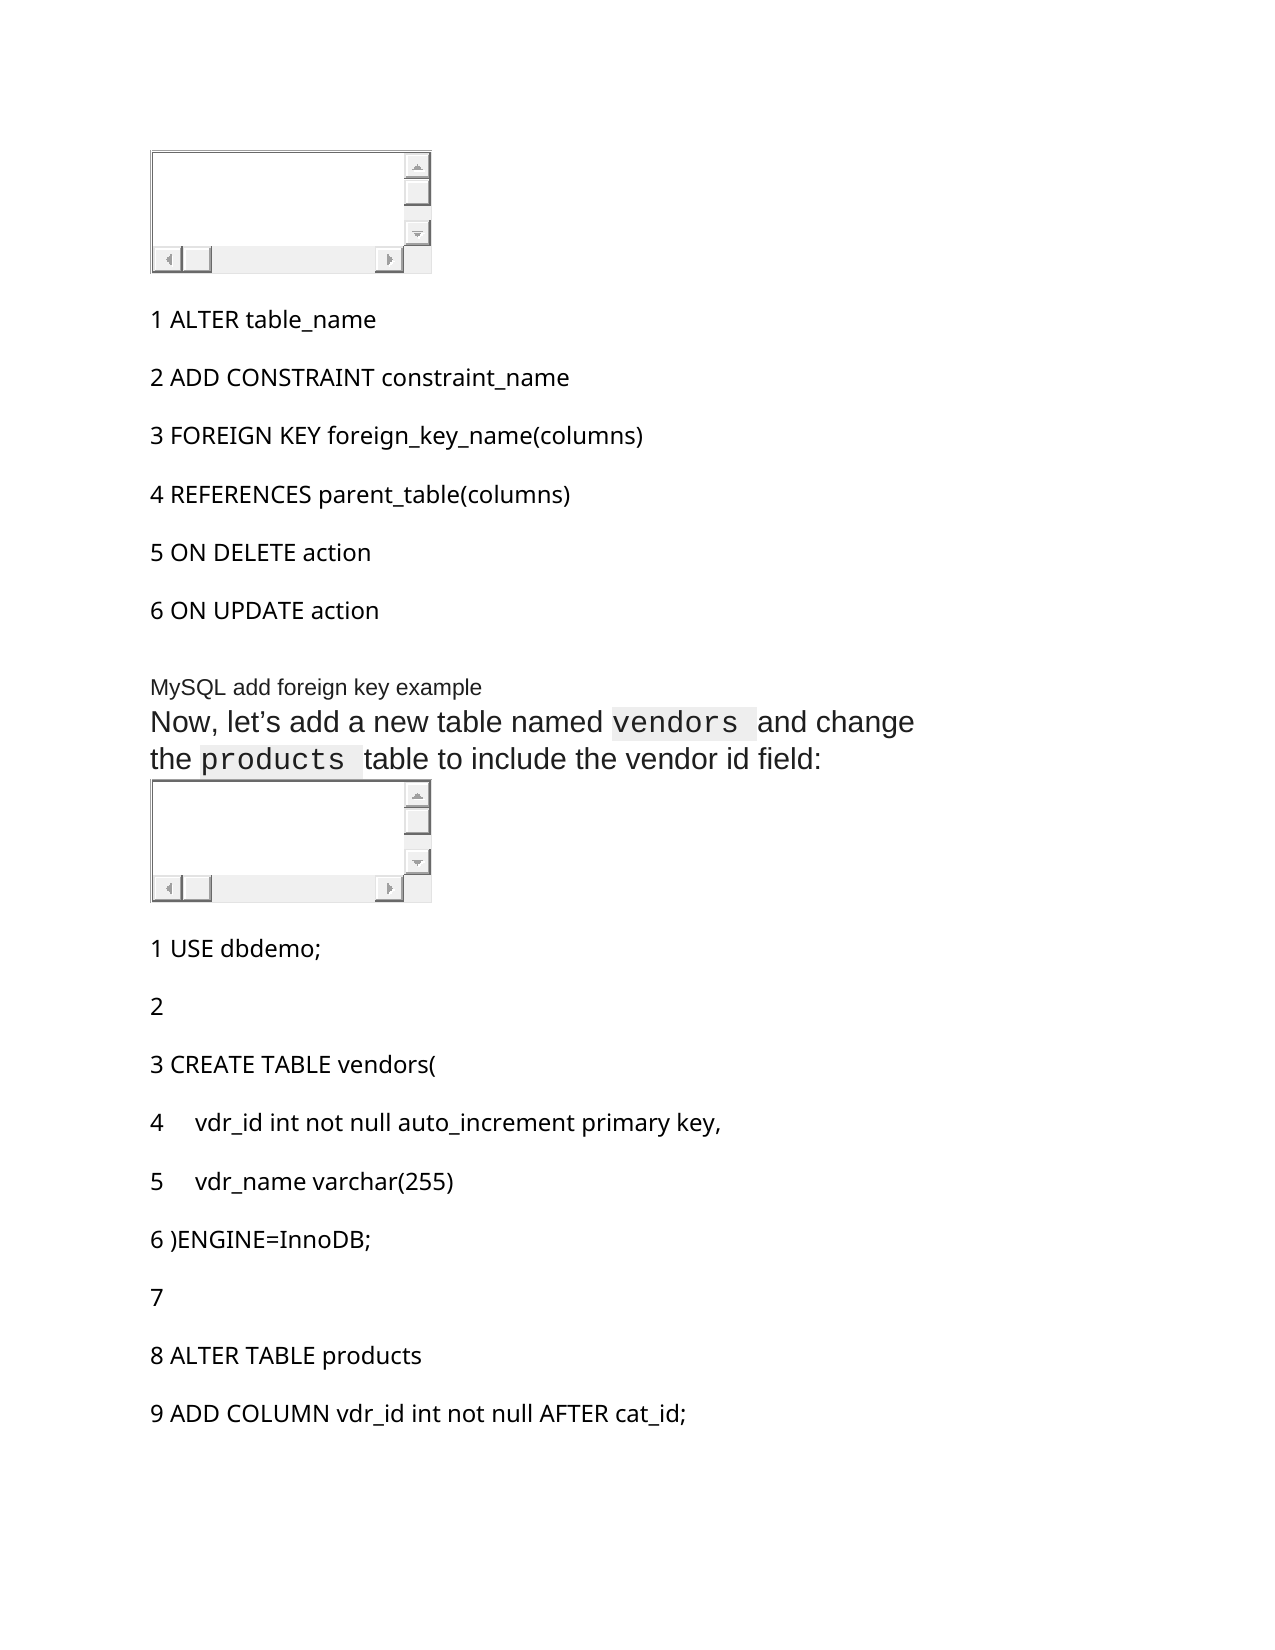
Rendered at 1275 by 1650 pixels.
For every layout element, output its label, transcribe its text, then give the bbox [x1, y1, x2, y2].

subtitle MySQL add foreign key example [150, 673, 1125, 700]
table_header USE dbdemo; CREATE TABLE vendors( vdr_id int not null auto_increment primary key, vdr_name varchar(255) )ENGINE=InnoDB; ALTER TABLE products ADD COLUMN vdr_id int not null AFTER cat_id; [168, 930, 1133, 1456]
table_header 1 2 3 4 5 6 7 8 9 [149, 930, 168, 1456]
text Now, let’s add a new table named vendors and change the products table to include the vendor id field: [150, 704, 1125, 779]
table_header 1 2 3 4 5 6 [149, 301, 168, 653]
table_header ALTER table_name ADD CONSTRAINT constraint_name FOREIGN KEY foreign_key_name(columns) REFERENCES parent_table(columns) ON DELETE action ON UPDATE action [168, 301, 1133, 653]
